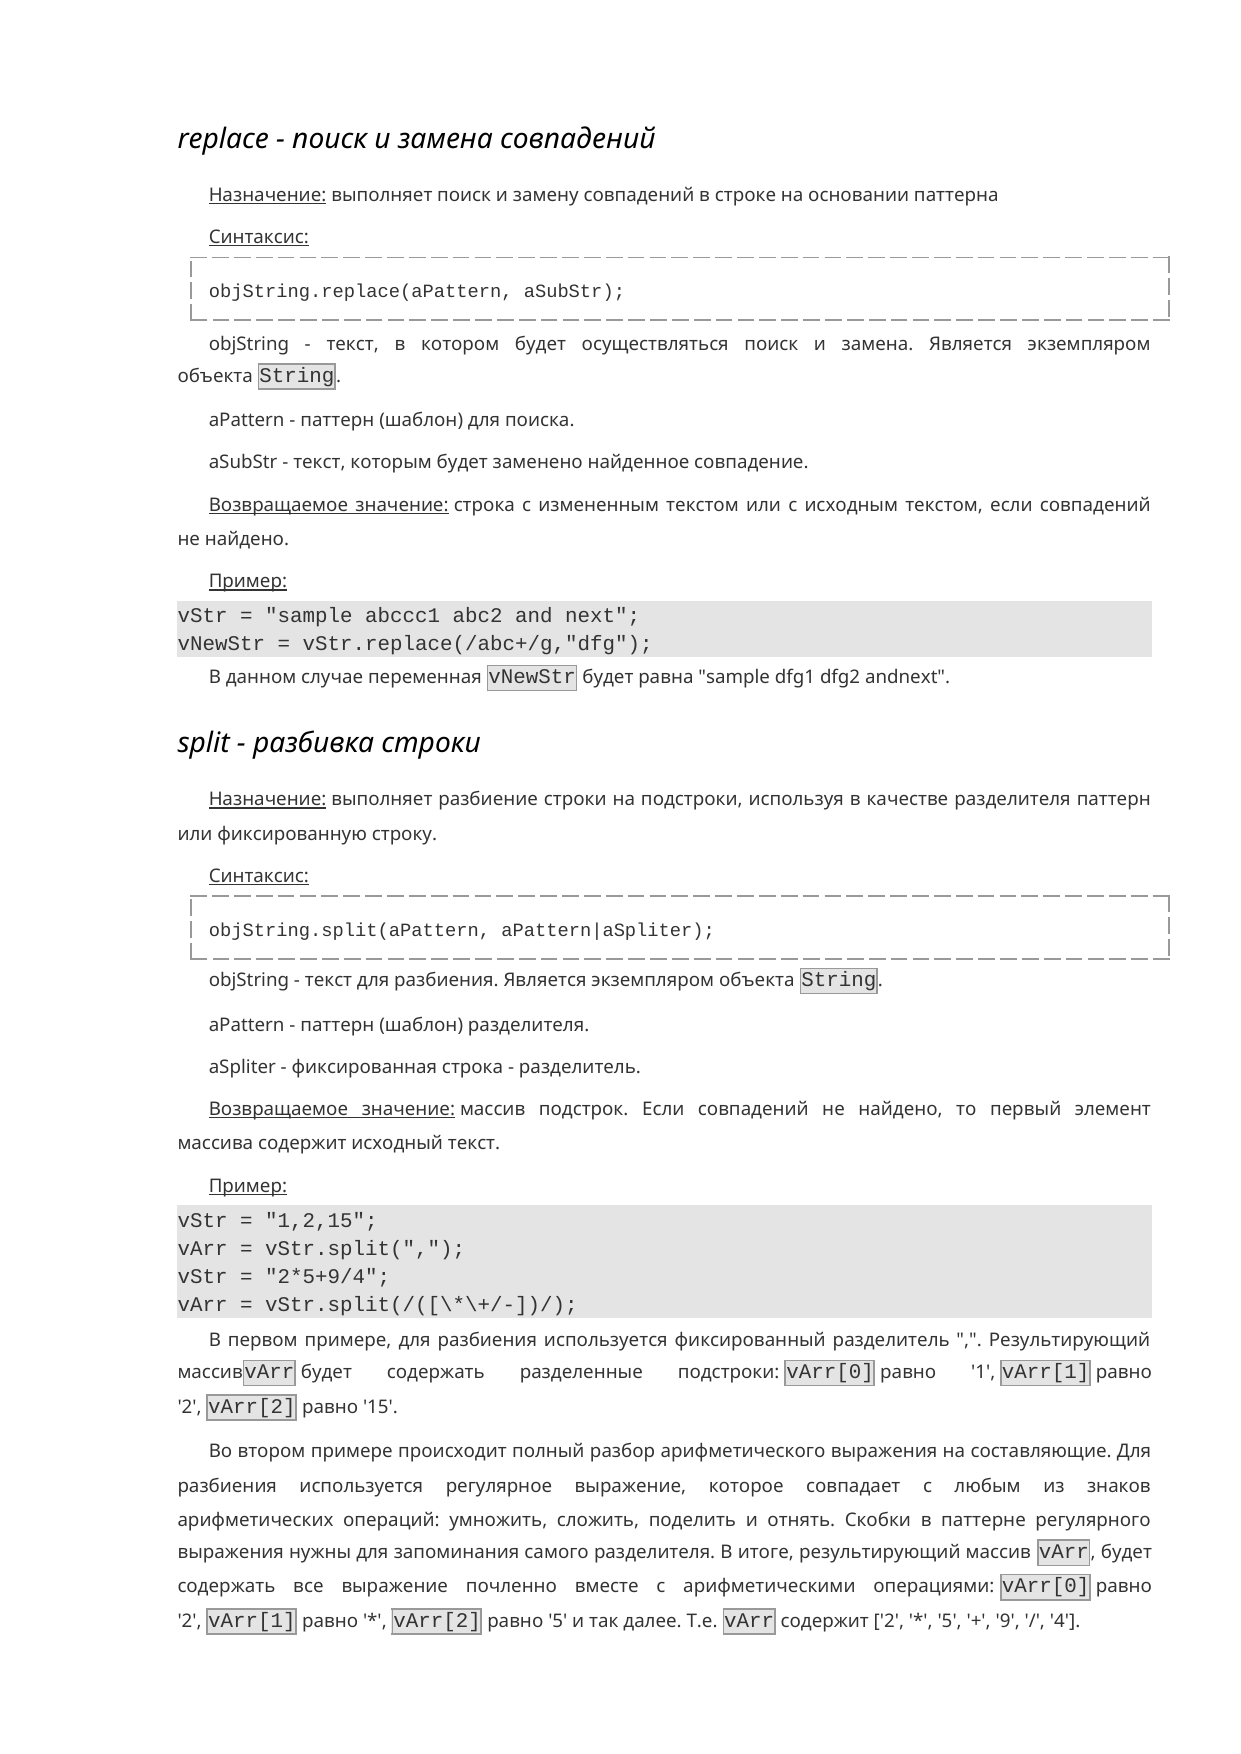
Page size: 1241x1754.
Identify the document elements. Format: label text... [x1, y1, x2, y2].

text replace - поиск и замена совпадений [177, 118, 1152, 156]
text Во втором примере происходит полный разбор арифметического выражения на составляющие. Для разбиения используется регулярное выражение, которое совпадает с любым из знаков арифметических операций: умножить, сложить, поделить и отнять. Скобки в паттерне регулярного выражения нужны для запоминания самого разделителя. В итоге, результирующий массив vArr, будет содержать все выражение почленно вместе с арифметическими операциями: vArr[0] равно '2', vArr[1] равно '*', vArr[2] равно '5' и так далее. Т.е. vArr содержит ['2', '*', '5', '+', '9', '/', '4']. [177, 1429, 1152, 1635]
text Синтаксис: [177, 853, 1152, 887]
text Пример: [177, 1163, 1152, 1197]
text Возвращаемое значение: строка с измененным текстом или с исходным текстом, если совпадений не найдено. [177, 482, 1152, 551]
text Назначение: выполняет поиск и замену совпадений в строке на основании паттерна [177, 172, 1152, 206]
text vStr = "1,2,15"; vArr = vStr.split(","); [177, 1205, 1152, 1261]
text split - разбивка строки [177, 723, 1152, 761]
text aPattern - паттерн (шаблон) разделителя. [177, 1002, 1152, 1036]
text vStr = "2*5+9/4"; vArr = vStr.split(/([\*\+/-])/); [177, 1261, 1152, 1318]
text Синтаксис: [177, 214, 1152, 249]
text objString.replace(aPattern, aSubStr); [190, 256, 1170, 321]
text aSpliter - фиксированная строка - разделитель. [177, 1044, 1152, 1079]
text objString - текст, в котором будет осуществляться поиск и замена. Является экземпляром объекта String. [177, 321, 1152, 390]
text В данном случае переменная vNewStr будет равна "sample dfg1 dfg2 andnext". [177, 657, 1152, 691]
text Пример: [177, 558, 1152, 593]
text Возвращаемое значение: массив подстрок. Если совпадений не найдено, то первый элемент массива содержит исходный текст. [177, 1086, 1152, 1155]
text aPattern - паттерн (шаблон) для поиска. [177, 398, 1152, 432]
text В первом примере, для разбиения используется фиксированный разделитель ",". Результирующий массивvArr будет содержать разделенные подстроки: vArr[0] равно '1', vArr[1] равно '2', vArr[2] равно '15'. [177, 1318, 1152, 1421]
text vStr = "sample abccc1 abc2 and next"; vNewStr = vStr.replace(/abc+/g,"dfg"); [177, 601, 1152, 657]
text aSubStr - текст, которым будет заменено найденное совпадение. [177, 440, 1152, 474]
text objString - текст для разбиения. Является экземпляром объекта String. [177, 960, 1152, 994]
text Назначение: выполняет разбиение строки на подстроки, используя в качестве разделителя паттерн или фиксированную строку. [177, 777, 1152, 845]
text objString.split(aPattern, aPattern|aSpliter); [190, 895, 1170, 960]
